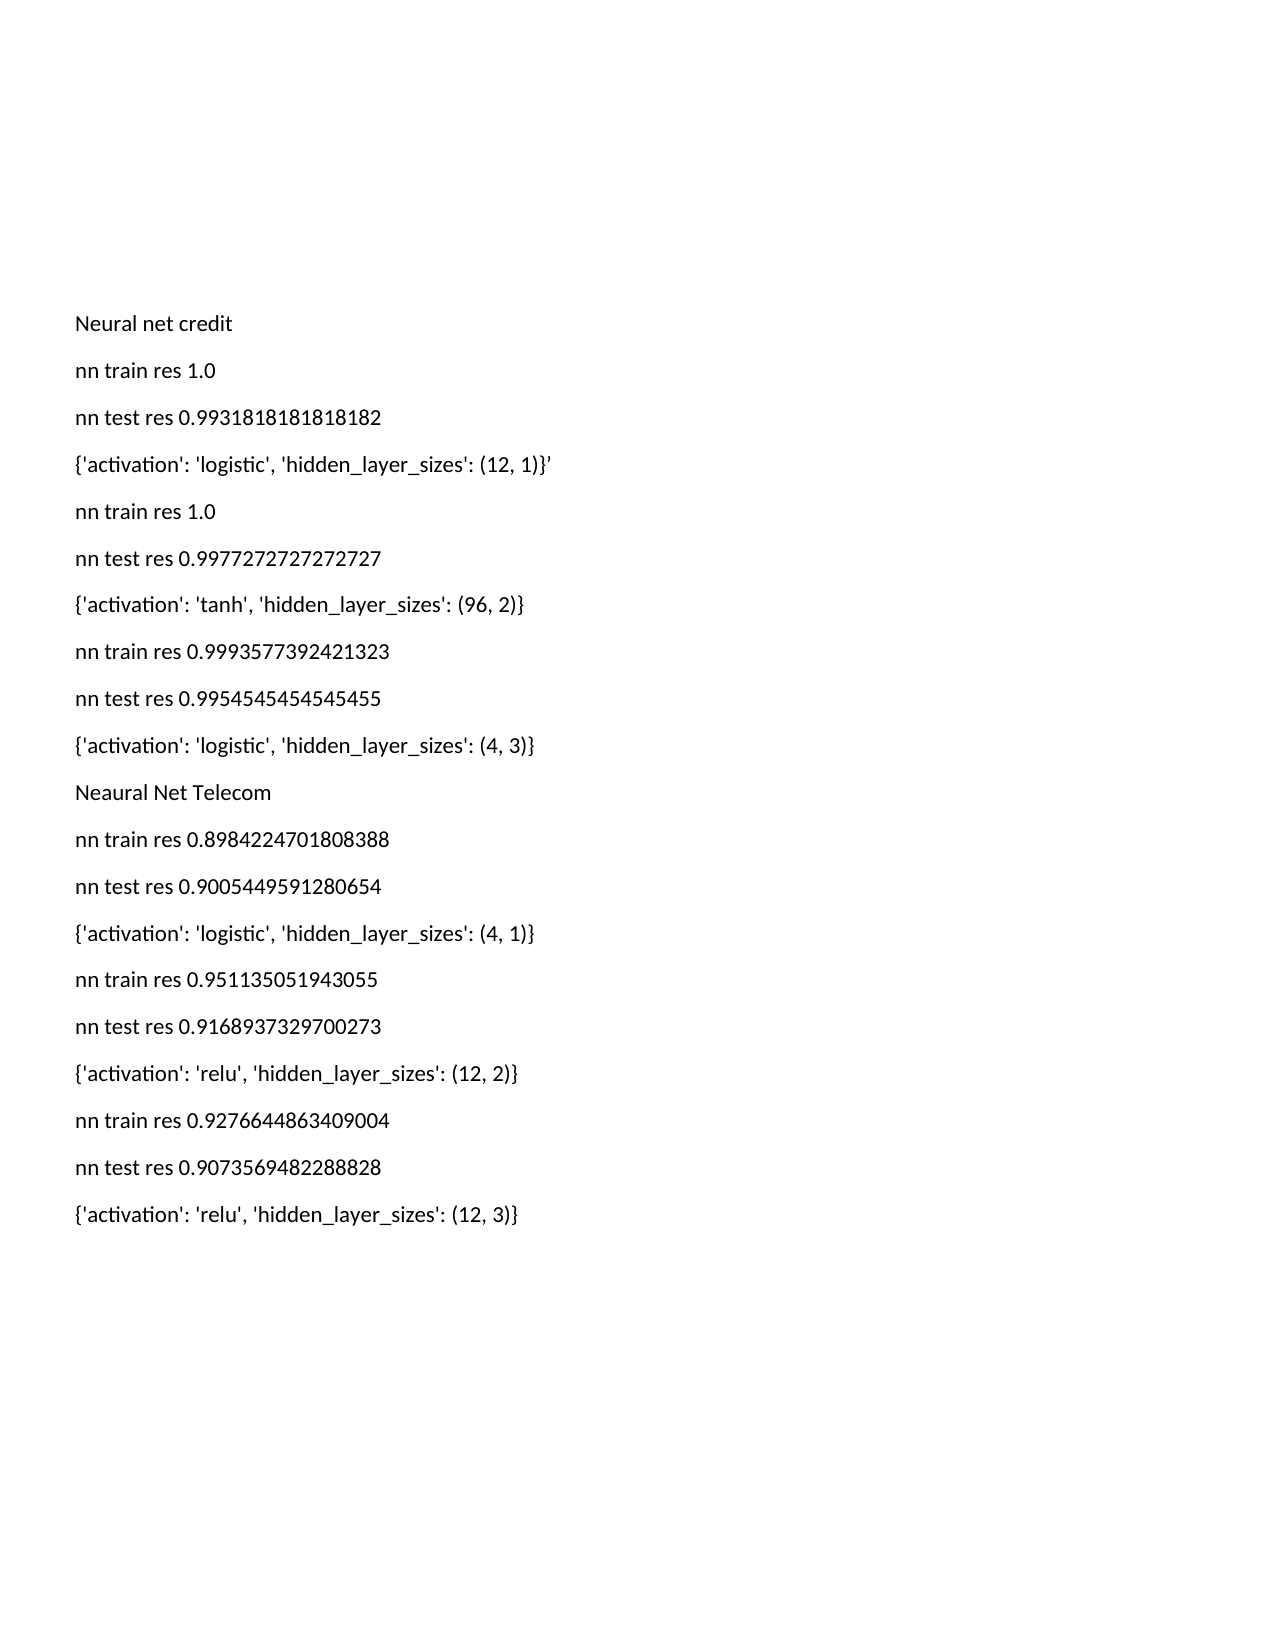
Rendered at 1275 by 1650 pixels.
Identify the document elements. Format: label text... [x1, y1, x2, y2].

text {'activation': 'logistic', 'hidden_layer_sizes': (4, 1)} [75, 919, 1200, 947]
text {'activation': 'logistic', 'hidden_layer_sizes': (4, 3)} [75, 731, 1200, 759]
text nn test res 0.9168937329700273 [75, 1012, 1200, 1041]
text nn test res 0.9954545454545455 [75, 684, 1200, 712]
text {'activation': 'logistic', 'hidden_layer_sizes': (12, 1)}’ [75, 450, 1200, 478]
text nn test res 0.9005449591280654 [75, 872, 1200, 900]
text {'activation': 'relu', 'hidden_layer_sizes': (12, 2)} [75, 1059, 1200, 1087]
text nn train res 0.951135051943055 [75, 966, 1200, 994]
text Neaural Net Telecom [75, 778, 1200, 806]
text nn train res 1.0 [75, 497, 1200, 525]
text {'activation': 'relu', 'hidden_layer_sizes': (12, 3)} [75, 1200, 1200, 1228]
text nn train res 1.0 [75, 356, 1200, 384]
text Neural net credit [75, 309, 1200, 337]
text nn test res 0.9073569482288828 [75, 1153, 1200, 1181]
text nn train res 0.9993577392421323 [75, 637, 1200, 666]
text nn test res 0.9977272727272727 [75, 544, 1200, 572]
text nn test res 0.9931818181818182 [75, 403, 1200, 431]
text nn train res 0.9276644863409004 [75, 1106, 1200, 1134]
text {'activation': 'tanh', 'hidden_layer_sizes': (96, 2)} [75, 591, 1200, 619]
text nn train res 0.8984224701808388 [75, 825, 1200, 853]
